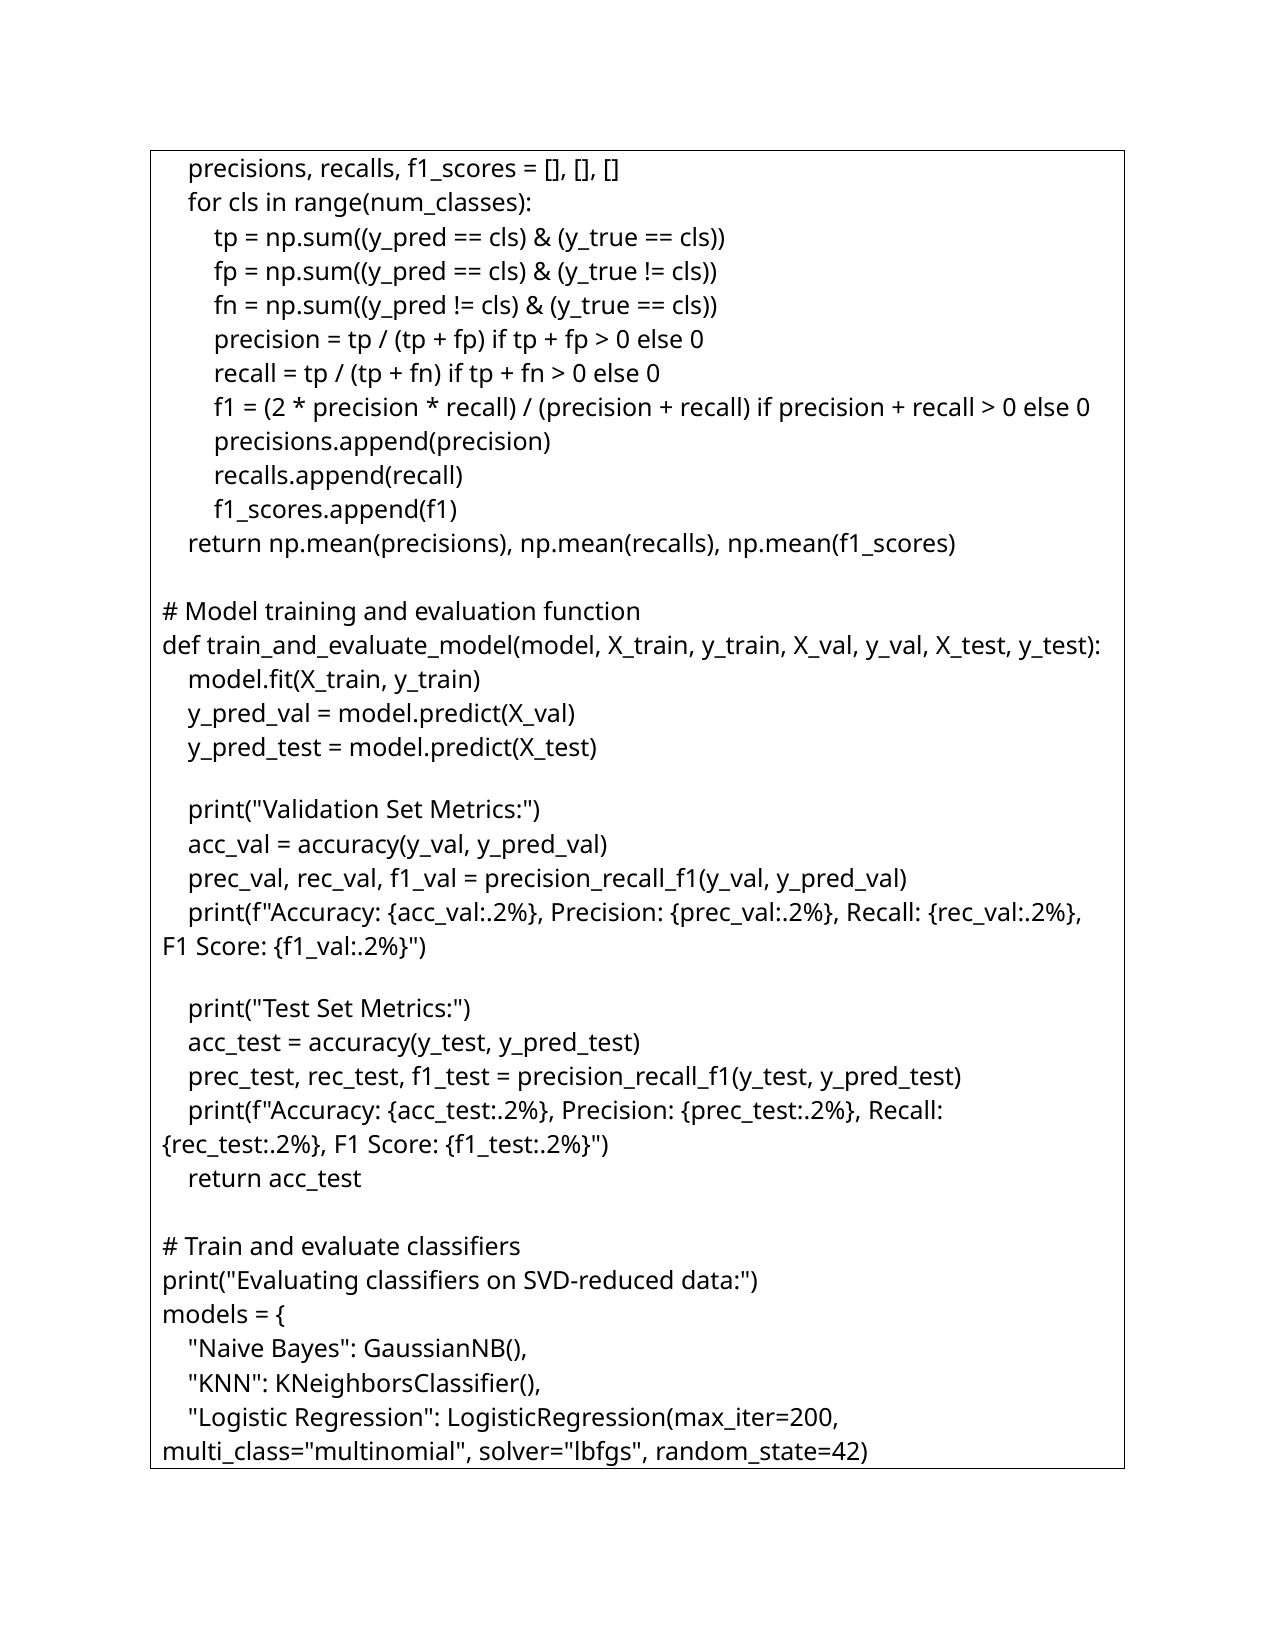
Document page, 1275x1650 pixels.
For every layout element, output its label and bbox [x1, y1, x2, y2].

table_cell [151, 151, 1124, 1467]
